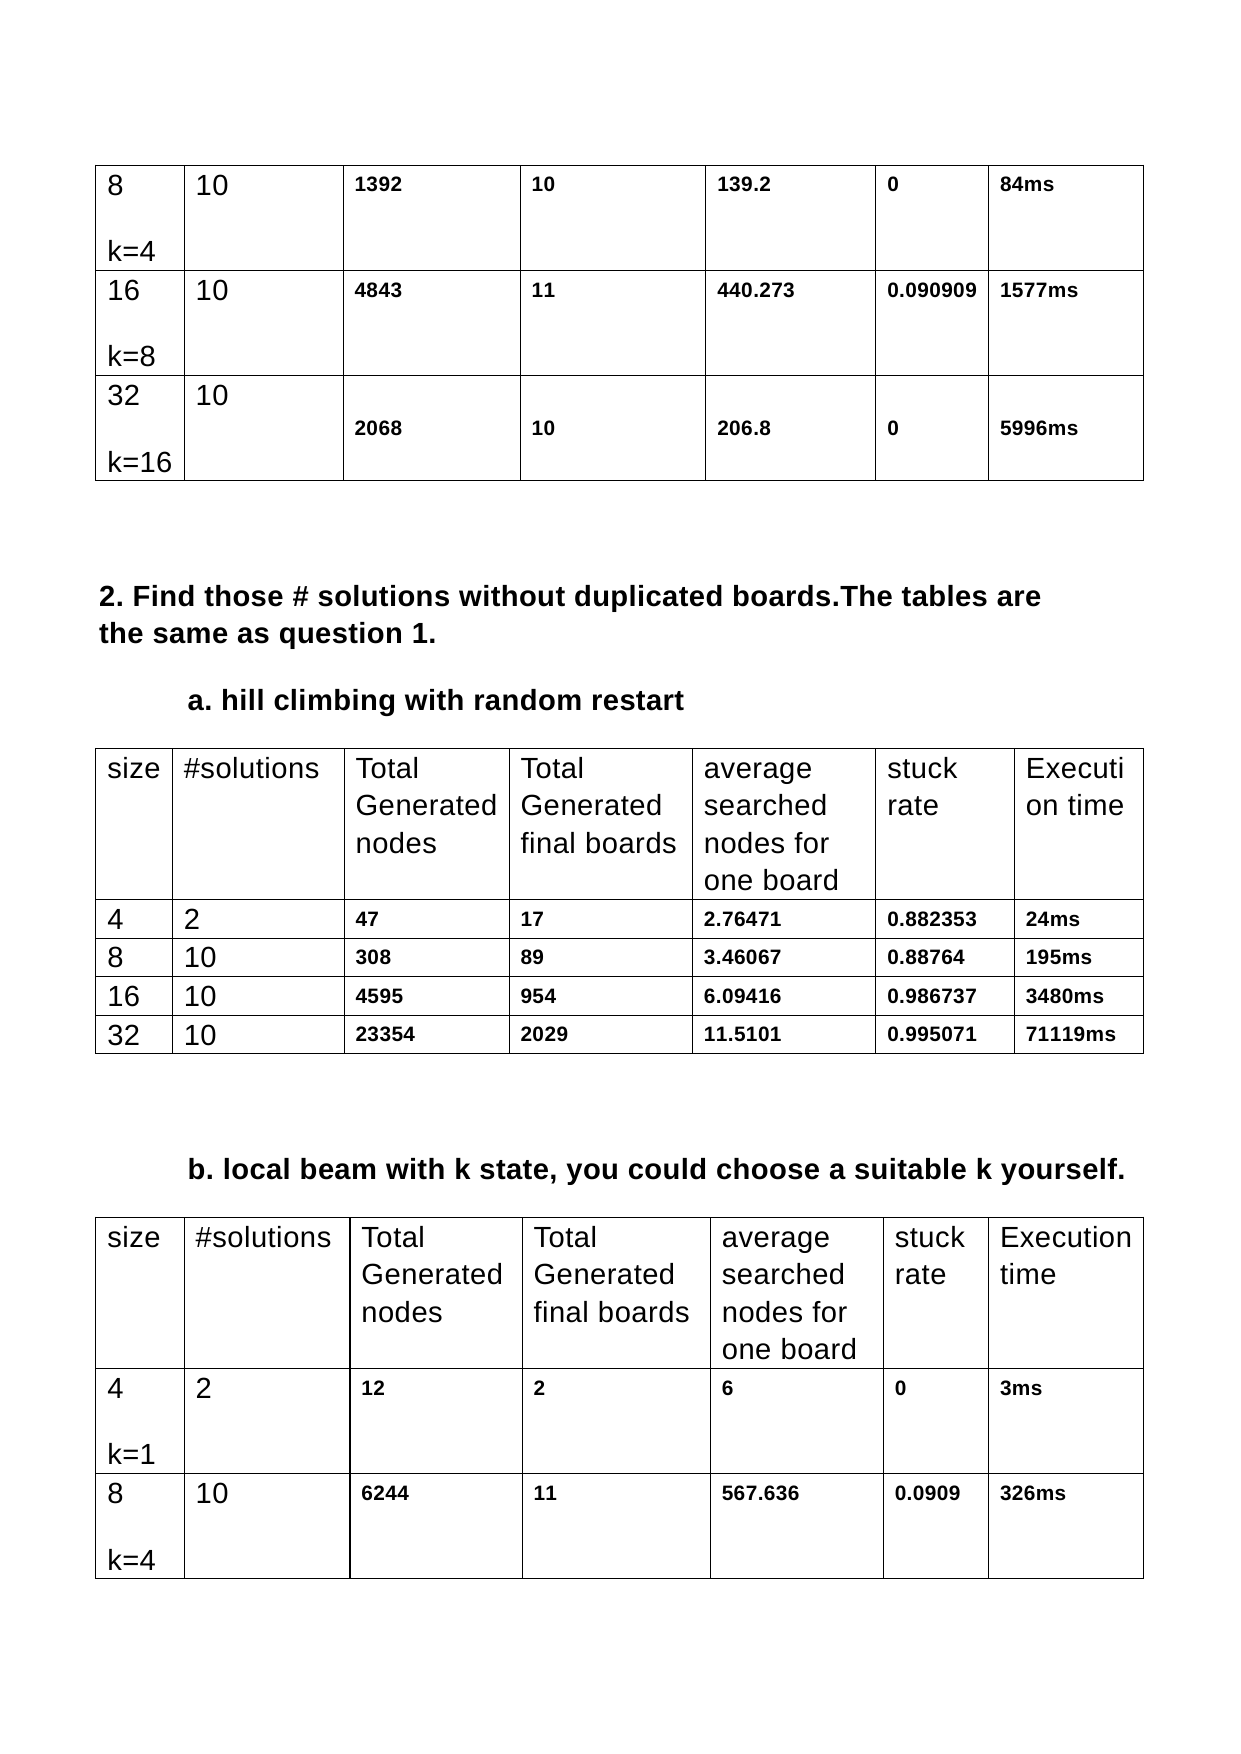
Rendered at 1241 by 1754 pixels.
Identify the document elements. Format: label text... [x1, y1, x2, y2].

table_header Total Generated final boards [523, 1218, 710, 1368]
table_cell 0.0909 [884, 1474, 988, 1578]
table_cell 1392 [344, 166, 520, 270]
table_cell 326ms [989, 1474, 1143, 1578]
table_cell 308 [345, 939, 509, 976]
table_header size [96, 1218, 184, 1368]
table_cell 0 [876, 166, 988, 270]
table_cell 32 k=16 [96, 376, 184, 480]
table_cell 2.76471 [693, 900, 875, 937]
table_cell 0.88764 [876, 939, 1014, 976]
table_cell 4595 [345, 977, 509, 1014]
table_cell 11 [521, 271, 705, 375]
table_header average searched nodes for one board [693, 749, 875, 899]
table_cell 3ms [989, 1369, 1143, 1473]
table_header Total Generated nodes [345, 749, 509, 899]
table_cell 1577ms [989, 271, 1143, 375]
table_cell 954 [510, 977, 692, 1014]
table_cell 139.2 [706, 166, 875, 270]
table_cell 0.090909 [876, 271, 988, 375]
table_cell 10 [185, 166, 343, 270]
table_cell 17 [510, 900, 692, 937]
table_header Total Generated nodes [351, 1218, 522, 1368]
table_cell 84ms [989, 166, 1143, 270]
table_header Total Generated final boards [510, 749, 692, 899]
table_cell 4 k=1 [96, 1369, 184, 1473]
table_header Execution time [989, 1218, 1143, 1368]
table_header #solutions [173, 749, 344, 899]
table_cell 10 [521, 376, 705, 480]
table_header Execution time [1015, 749, 1143, 899]
table_cell 11.5101 [693, 1016, 875, 1053]
text a. hill climbing with random restart [187, 681, 1048, 719]
table_cell 10 [173, 977, 344, 1014]
table_cell 8 [96, 939, 172, 976]
table_cell 2 [185, 1369, 349, 1473]
table_header stuck rate [876, 749, 1014, 899]
table_cell 2 [523, 1369, 710, 1473]
table_cell 2029 [510, 1016, 692, 1053]
table_cell 195ms [1015, 939, 1143, 976]
table_cell 23354 [345, 1016, 509, 1053]
table_cell 8 k=4 [96, 1474, 184, 1578]
table_header average searched nodes for one board [711, 1218, 883, 1368]
table_cell 32 [96, 1016, 172, 1053]
table_cell 10 [185, 376, 343, 480]
table_header stuck rate [884, 1218, 988, 1368]
table_header size [96, 749, 172, 899]
table_cell 567.636 [711, 1474, 883, 1578]
table_cell 2 [173, 900, 344, 937]
table_cell 8 k=4 [96, 166, 184, 270]
table_cell 0.986737 [876, 977, 1014, 1014]
table_cell 0.995071 [876, 1016, 1014, 1053]
table_cell 47 [345, 900, 509, 937]
table_cell 16 [96, 977, 172, 1014]
table_cell 10 [521, 166, 705, 270]
table_cell 0 [884, 1369, 988, 1473]
table_cell 4843 [344, 271, 520, 375]
table_cell 5996ms [989, 376, 1143, 480]
table_cell 12 [351, 1369, 522, 1473]
table_cell 0.882353 [876, 900, 1014, 937]
table_cell 6244 [351, 1474, 522, 1578]
table_cell 16 k=8 [96, 271, 184, 375]
table_cell 10 [185, 1474, 349, 1578]
table_cell 206.8 [706, 376, 875, 480]
table_cell 24ms [1015, 900, 1143, 937]
table_cell 2068 [344, 376, 520, 480]
table_cell 10 [173, 939, 344, 976]
table_cell 4 [96, 900, 172, 937]
table_cell 0 [876, 376, 988, 480]
table_cell 10 [185, 271, 343, 375]
text b. local beam with k state, you could choose a suitable k yourself. [187, 1150, 1132, 1187]
table_cell 3.46067 [693, 939, 875, 976]
table_cell 6 [711, 1369, 883, 1473]
table_cell 71119ms [1015, 1016, 1143, 1053]
table_cell 6.09416 [693, 977, 875, 1014]
table_cell 89 [510, 939, 692, 976]
table_cell 11 [523, 1474, 710, 1578]
table_header #solutions [185, 1218, 349, 1368]
text 2. Find those # solutions without duplicated boards.The tables are the same as question 1. [99, 577, 1048, 652]
table_cell 440.273 [706, 271, 875, 375]
table_cell 3480ms [1015, 977, 1143, 1014]
table_cell 10 [173, 1016, 344, 1053]
